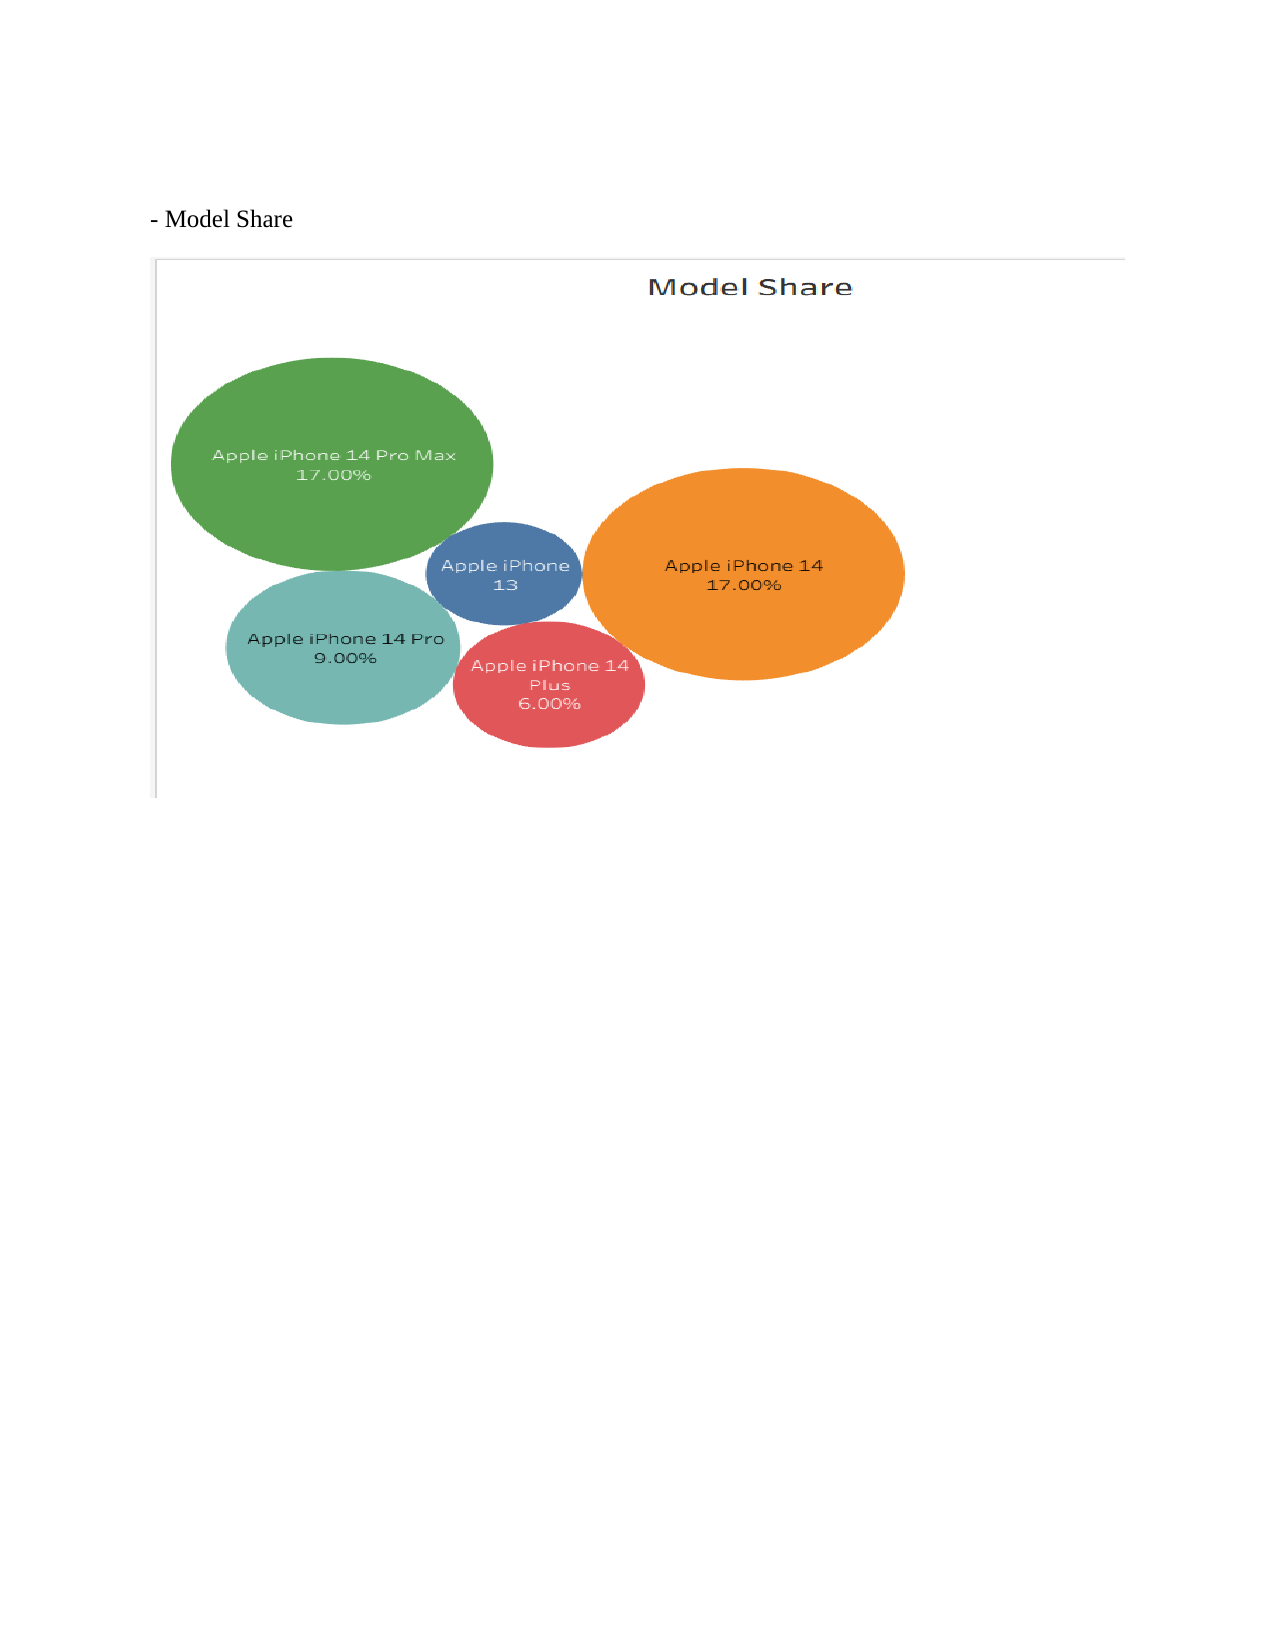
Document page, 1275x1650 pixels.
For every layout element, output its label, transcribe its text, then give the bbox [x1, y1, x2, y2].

text - Model Share [150, 204, 1125, 233]
picture [150, 257, 1125, 798]
